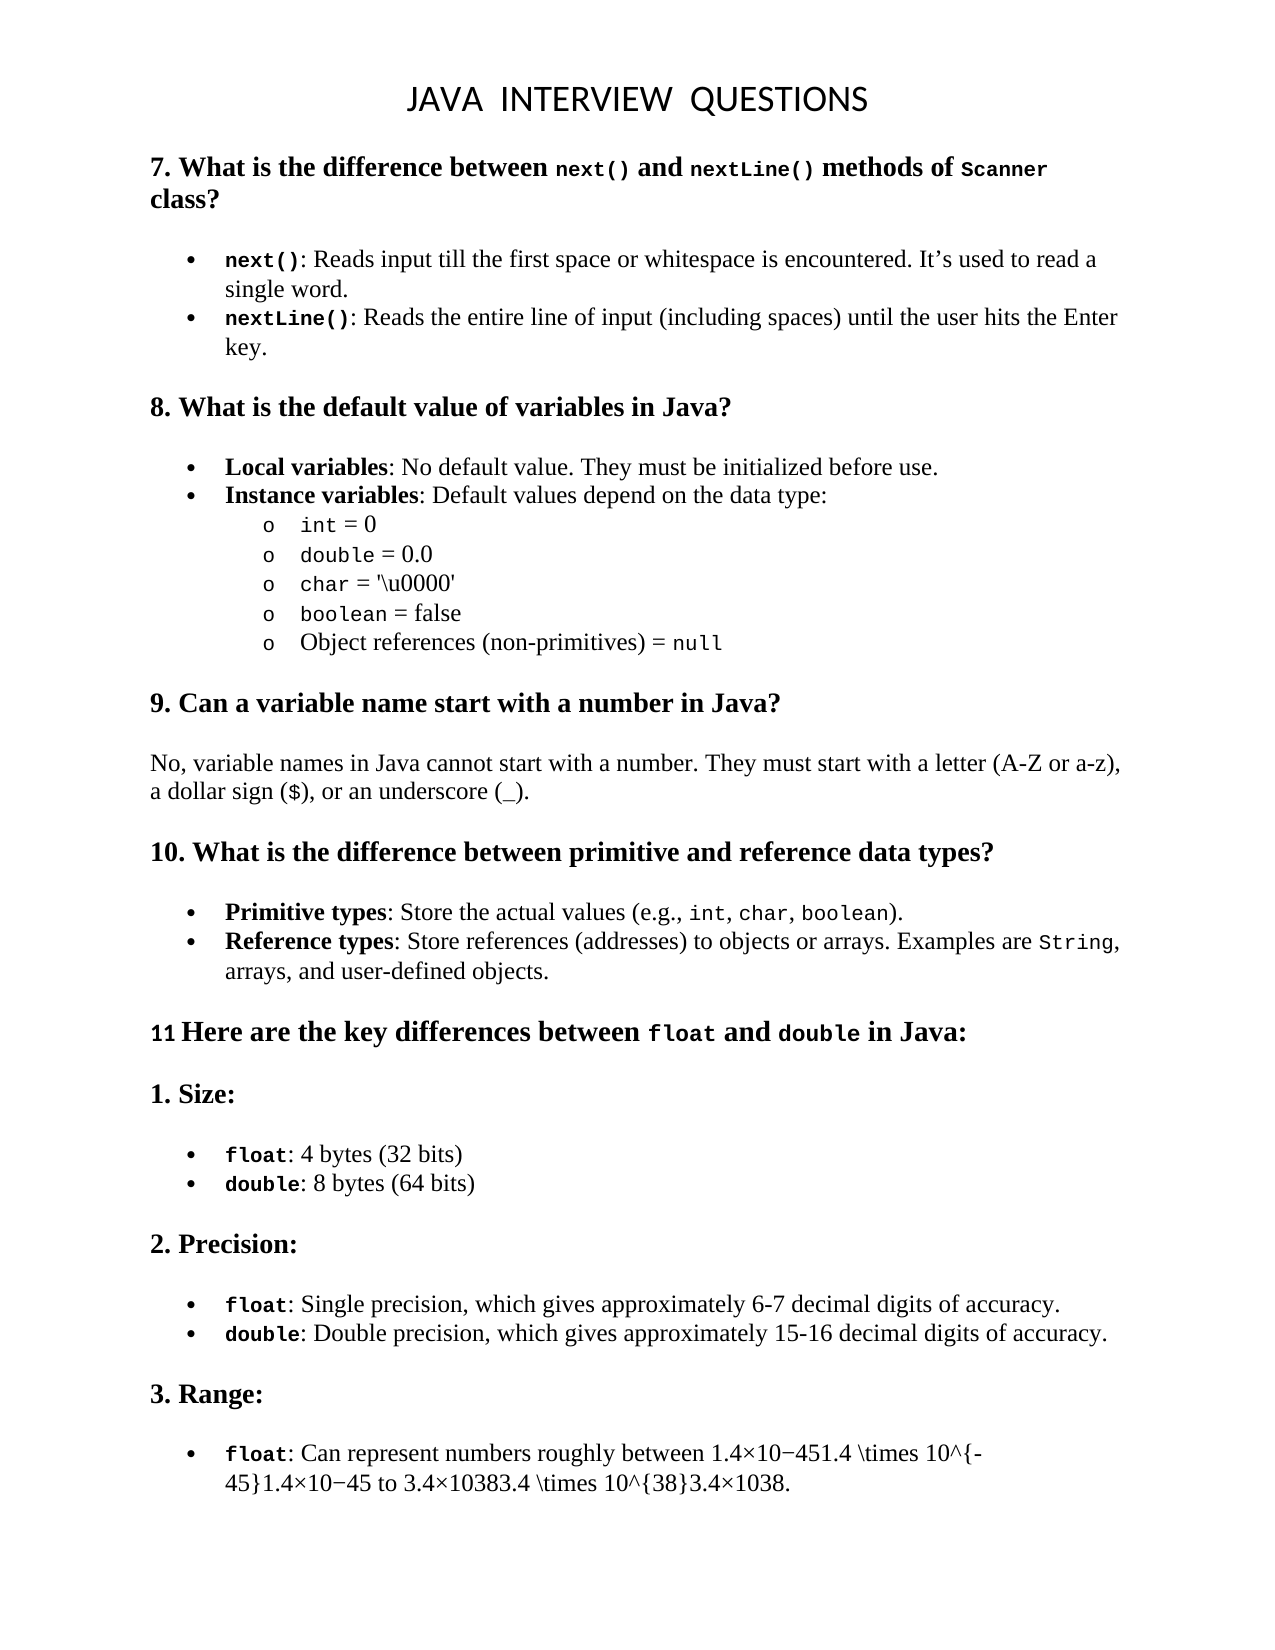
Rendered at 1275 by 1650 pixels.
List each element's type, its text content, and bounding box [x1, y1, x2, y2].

text 3. Range: [150, 1377, 1125, 1409]
text No, variable names in Java cannot start with a number. They must start with a letter (A-Z or a-z), a dollar sign ($), or an underscore (_). [150, 748, 1125, 806]
list char = '\u0000' [262, 568, 1125, 598]
list boolean = false [262, 598, 1125, 627]
text 7. What is the difference between next() and nextLine() methods of Scanner class? [150, 150, 1125, 215]
list Instance variables: Default values depend on the data type: [187, 480, 1125, 509]
list float: Single precision, which gives approximately 6-7 decimal digits of accuracy. [187, 1289, 1125, 1318]
list Primitive types: Store the actual values (e.g., int, char, boolean). [187, 897, 1125, 926]
text 11 Here are the key differences between float and double in Java: [150, 1014, 1125, 1048]
list int = 0 [262, 509, 1125, 539]
list double: 8 bytes (64 bits) [187, 1168, 1125, 1198]
list Object references (non-primitives) = null [262, 627, 1125, 657]
text 8. What is the default value of variables in Java? [150, 390, 1125, 422]
list double: Double precision, which gives approximately 15-16 decimal digits of accuracy. [187, 1318, 1125, 1348]
list float: Can represent numbers roughly between 1.4×10−451.4 \times 10^{-45}1.4×10−45 to 3.4×10383.4 \times 10^{38}3.4×1038. [187, 1438, 1125, 1497]
list nextLine(): Reads the entire line of input (including spaces) until the user hits the Enter key. [187, 302, 1125, 361]
list Local variables: No default value. They must be initialized before use. [187, 452, 1125, 480]
list next(): Reads input till the first space or whitespace is encountered. It’s used to read a single word. [187, 244, 1125, 302]
list double = 0.0 [262, 539, 1125, 568]
text 2. Precision: [150, 1227, 1125, 1259]
list float: 4 bytes (32 bits) [187, 1139, 1125, 1168]
text 10. What is the difference between primitive and reference data types? [150, 835, 1125, 868]
text 1. Size: [150, 1077, 1125, 1109]
text 9. Can a variable name start with a number in Java? [150, 686, 1125, 718]
list Reference types: Store references (addresses) to objects or arrays. Examples are String, arrays, and user-defined objects. [187, 926, 1125, 985]
